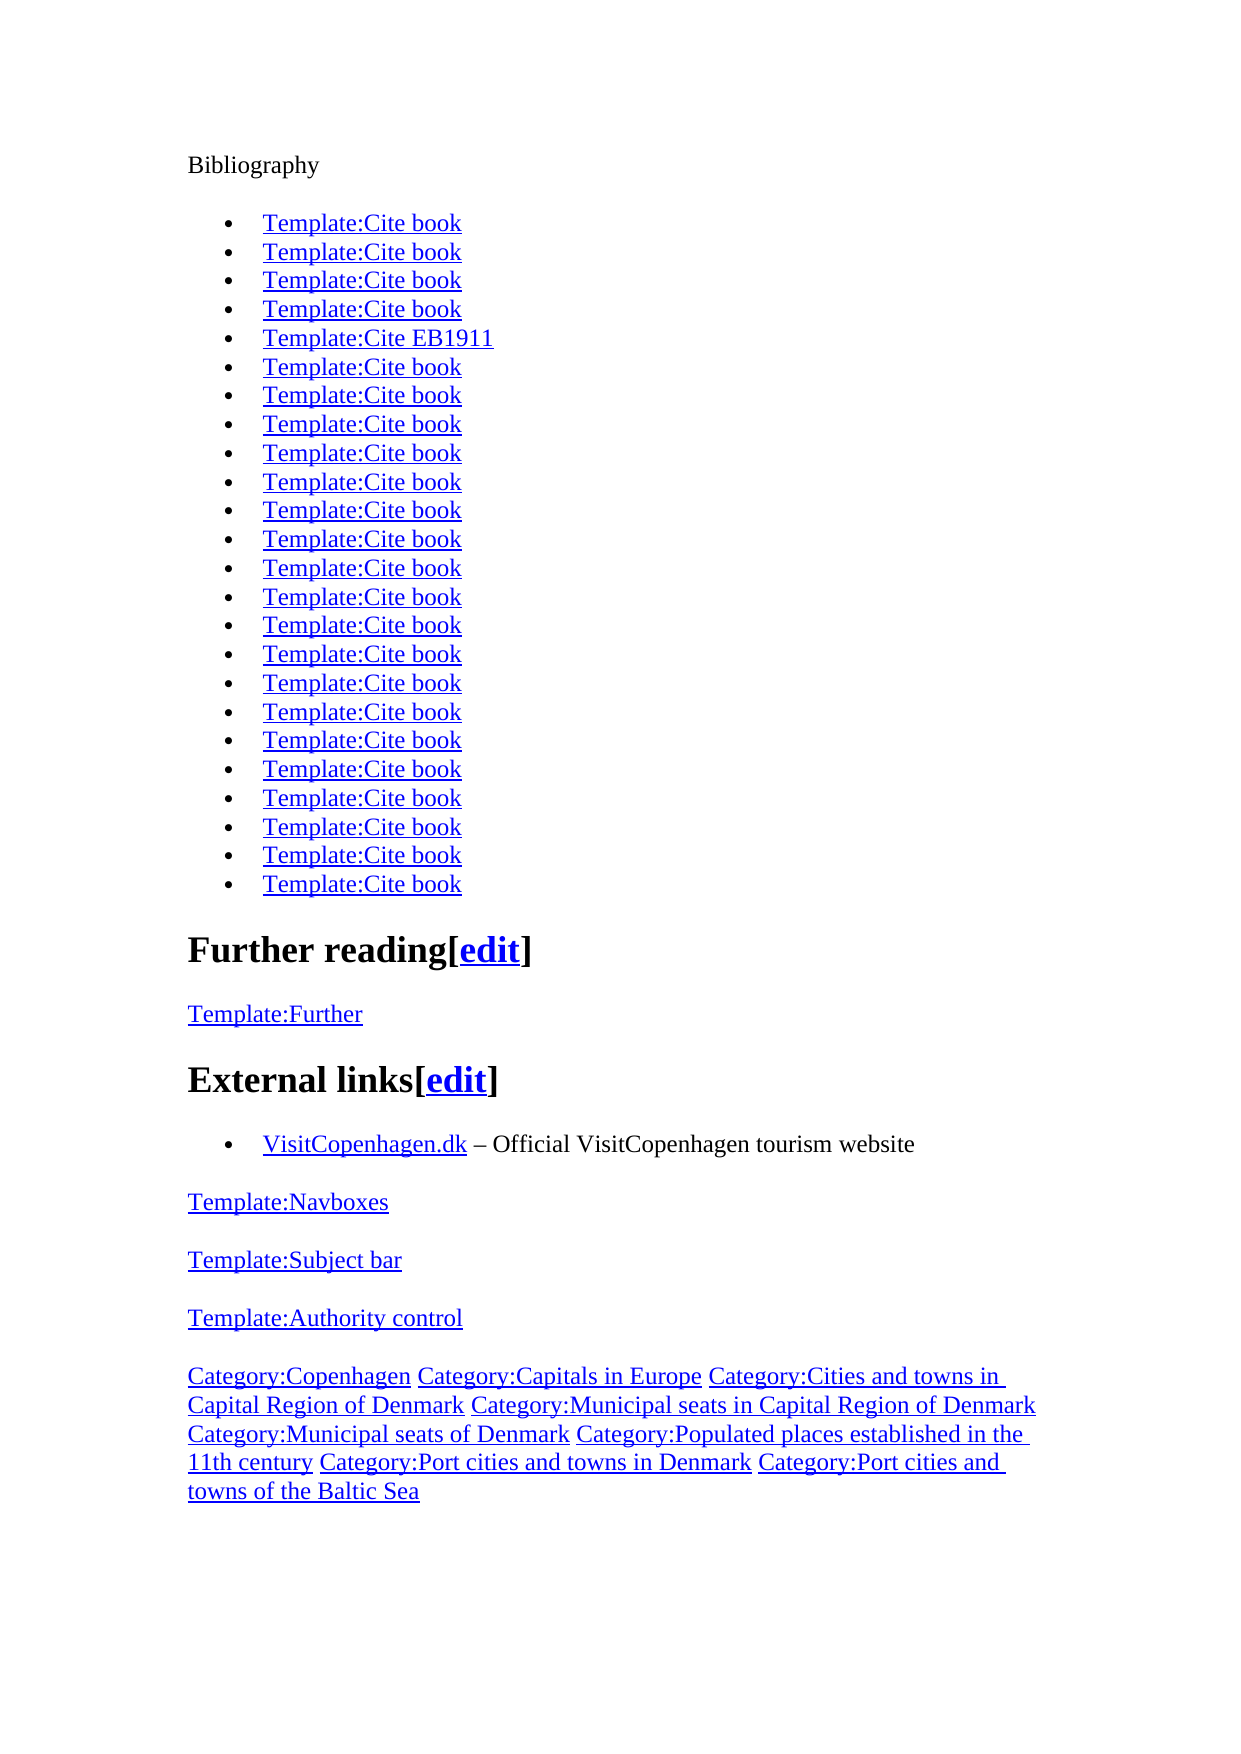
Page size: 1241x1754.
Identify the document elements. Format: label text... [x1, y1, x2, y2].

list Template:Cite book [225, 265, 1053, 294]
text Category:Copenhagen Category:Capitals in Europe Category:Cities and towns in Capital Region of Denmark Category:Municipal seats in Capital Region of Denmark Category:Municipal seats of Denmark Category:Populated places established in the 11th century Category:Port cities and towns in Denmark Category:Port cities and towns of the Baltic Sea [187, 1361, 1053, 1505]
list Template:Cite book [225, 668, 1053, 697]
list Template:Cite book [225, 438, 1053, 467]
list Template:Cite book [225, 208, 1053, 237]
list Template:Cite book [225, 352, 1053, 380]
list Template:Cite book [225, 754, 1053, 783]
text Bibliography [187, 150, 1053, 179]
list Template:Cite book [225, 610, 1053, 639]
list Template:Cite book [225, 812, 1053, 840]
list Template:Cite book [225, 639, 1053, 668]
list Template:Cite book [225, 294, 1053, 323]
list Template:Cite book [225, 495, 1053, 524]
subtitle Further reading[edit] [187, 927, 1053, 970]
list Template:Cite book [225, 467, 1053, 495]
text Template:Subject bar [187, 1245, 1053, 1274]
text Template:Further [187, 999, 1053, 1028]
list Template:Cite book [225, 582, 1053, 610]
list VisitCopenhagen.dk – Official VisitCopenhagen tourism website [225, 1129, 1053, 1158]
list Template:Cite book [225, 524, 1053, 553]
list Template:Cite book [225, 869, 1053, 898]
list Template:Cite book [225, 783, 1053, 812]
subtitle External links[edit] [187, 1057, 1053, 1100]
list Template:Cite book [225, 380, 1053, 409]
list Template:Cite EB1911 [225, 323, 1053, 352]
list Template:Cite book [225, 237, 1053, 265]
text Template:Authority control [187, 1303, 1053, 1332]
list Template:Cite book [225, 409, 1053, 438]
list Template:Cite book [225, 840, 1053, 869]
list Template:Cite book [225, 725, 1053, 754]
list Template:Cite book [225, 553, 1053, 582]
text Template:Navboxes [187, 1187, 1053, 1216]
list Template:Cite book [225, 697, 1053, 725]
